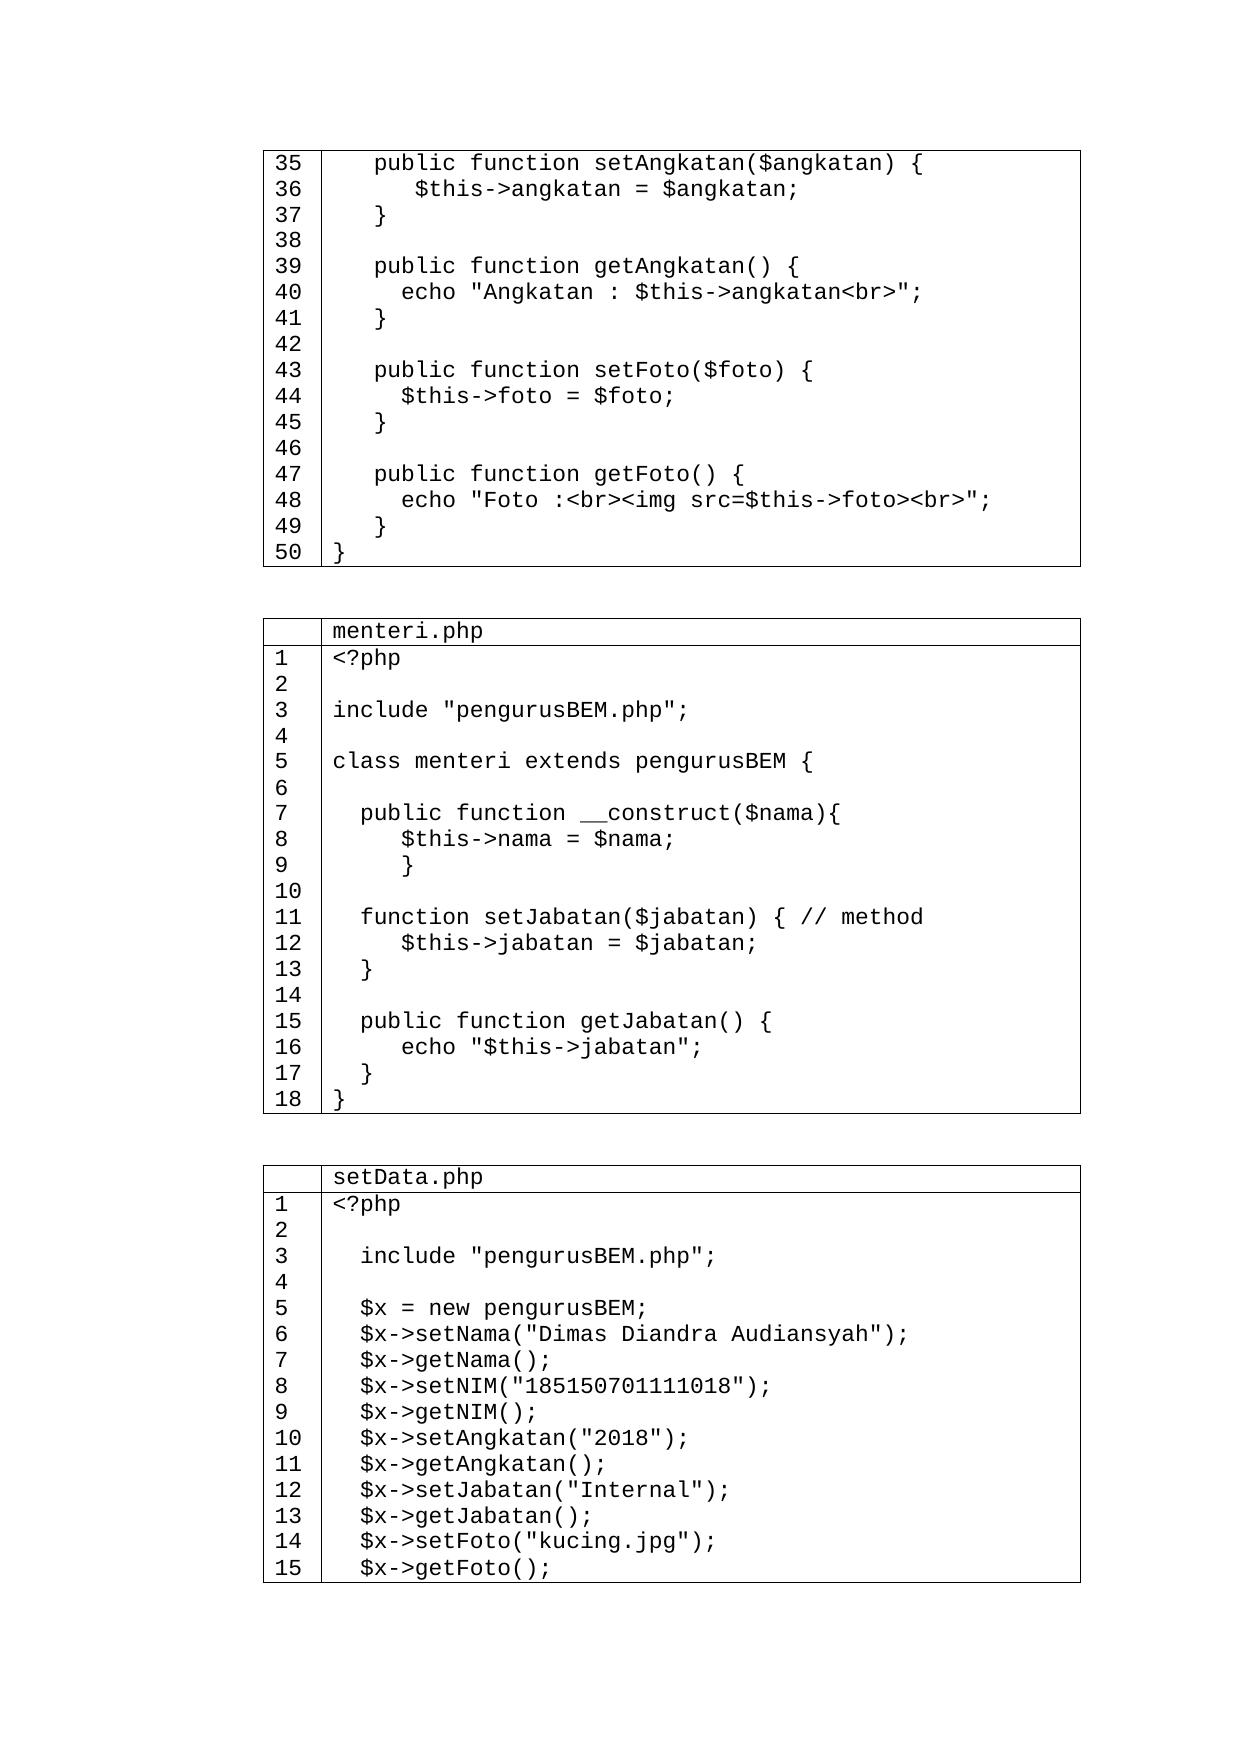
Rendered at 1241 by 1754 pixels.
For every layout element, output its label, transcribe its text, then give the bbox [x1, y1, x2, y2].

table_cell <?php include "pengurusBEM.php"; $x = new pengurusBEM; $x->setNama("Dimas Diandra Audiansyah"); $x->getNama(); $x->setNIM("185150701111018"); $x->getNIM(); $x->setAngkatan("2018"); $x->getAngkatan(); $x->setJabatan("Internal"); $x->getJabatan(); $x->setFoto("kucing.jpg"); $x->getFoto(); [322, 1193, 1080, 1582]
table_cell 1 2 3 4 5 6 7 8 9 10 11 12 13 14 15 16 17 18 [264, 646, 321, 1113]
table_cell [264, 151, 321, 566]
table_header setData.php [322, 1166, 1080, 1192]
table_header [264, 1166, 321, 1192]
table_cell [322, 151, 1080, 566]
table_cell <?php include "pengurusBEM.php"; class menteri extends pengurusBEM { public function __construct($nama){ $this->nama = $nama; } function setJabatan($jabatan) { // method $this->jabatan = $jabatan; } public function getJabatan() { echo "$this->jabatan"; } } [322, 646, 1080, 1113]
table_header menteri.php [322, 619, 1080, 645]
table_header [264, 619, 321, 645]
table_cell 1 2 3 4 5 6 7 8 9 10 11 12 13 14 15 [264, 1193, 321, 1582]
